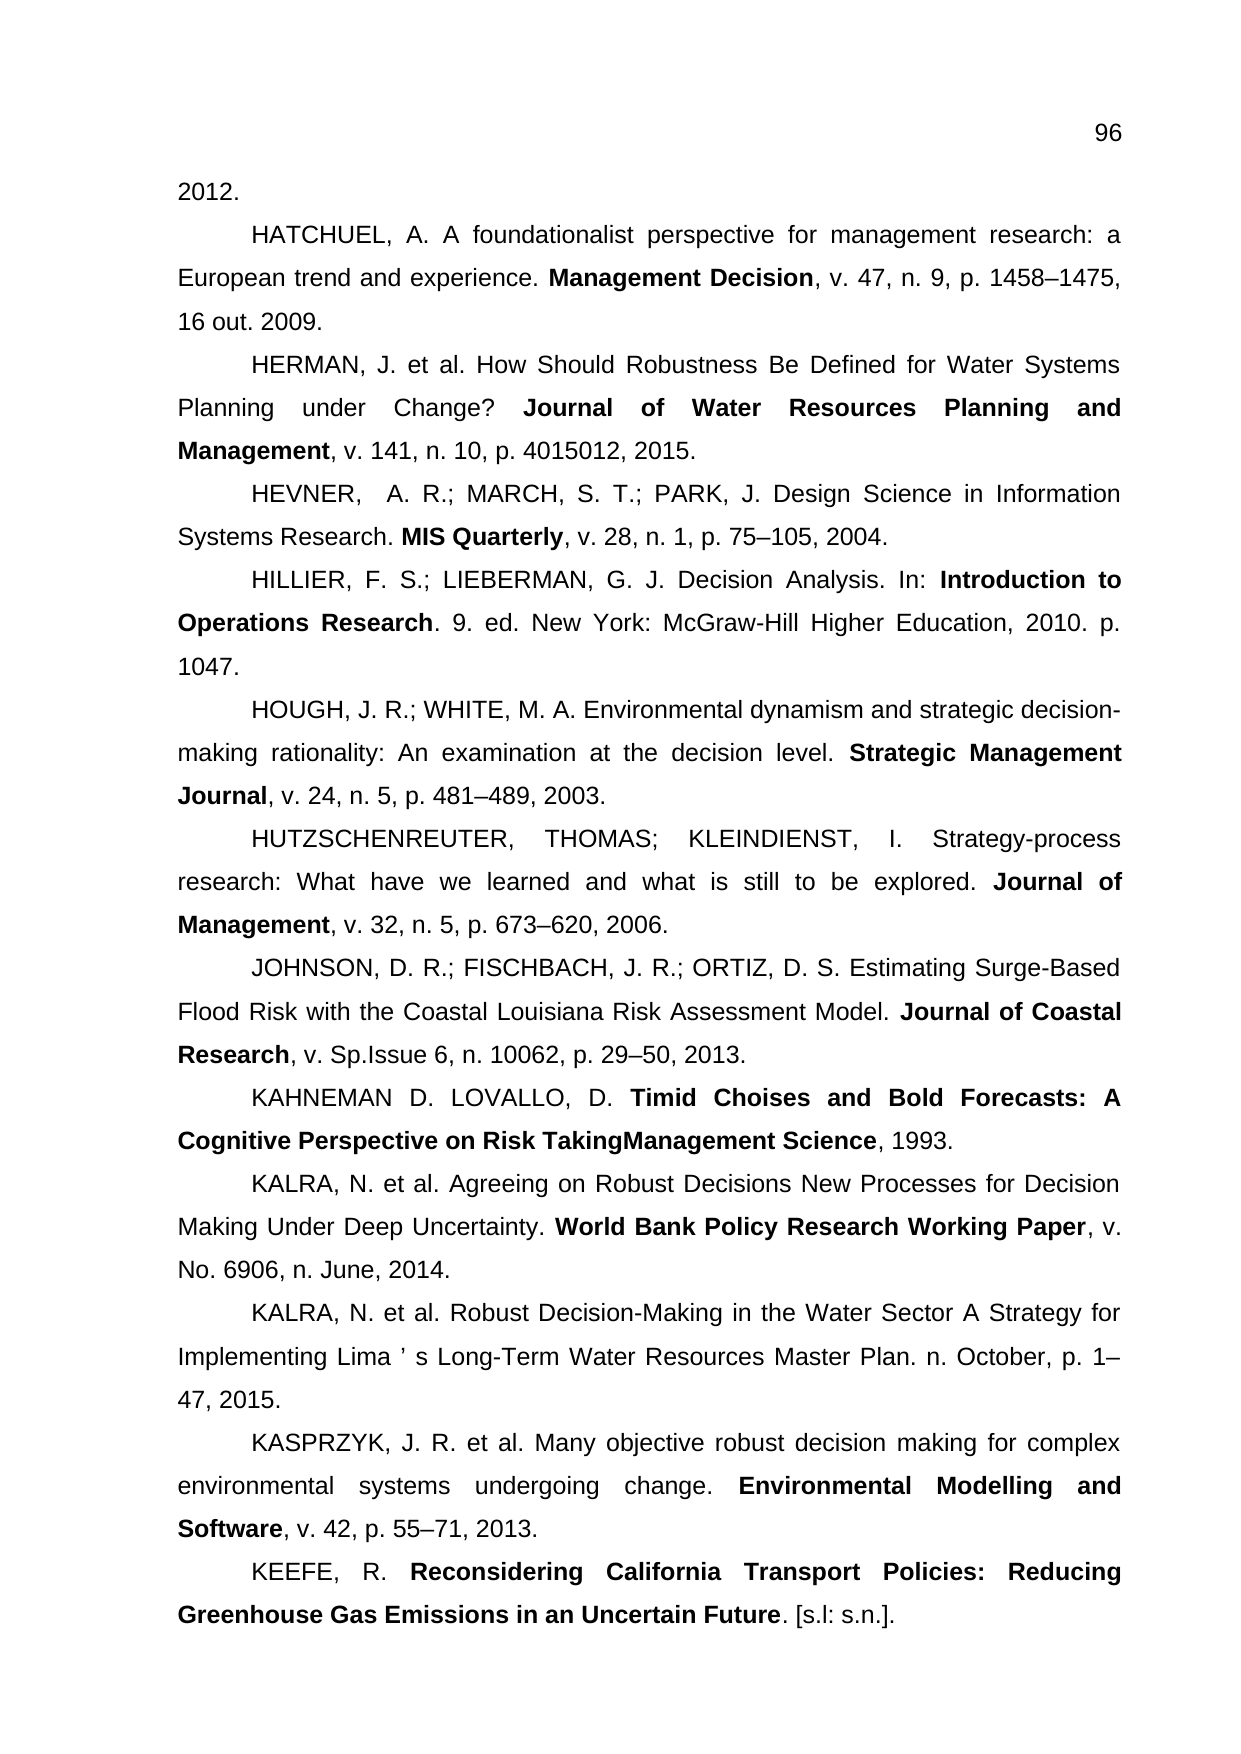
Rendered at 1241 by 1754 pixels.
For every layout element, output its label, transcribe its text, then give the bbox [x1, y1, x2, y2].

text HUTZSCHENREUTER, THOMAS; KLEINDIENST, I. Strategy-process research: What have we learned and what is still to be explored. Journal of Management, v. 32, n. 5, p. 673–620, 2006. [177, 824, 1122, 939]
text KASPRZYK, J. R. et al. Many objective robust decision making for complex environmental systems undergoing change. Environmental Modelling and Software, v. 42, p. 55–71, 2013. [177, 1428, 1122, 1543]
text HOUGH, J. R.; WHITE, M. A. Environmental dynamism and strategic decision-making rationality: An examination at the decision level. Strategic Management Journal, v. 24, n. 5, p. 481–489, 2003. [177, 695, 1122, 810]
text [177, 177, 1122, 206]
text JOHNSON, D. R.; FISCHBACH, J. R.; ORTIZ, D. S. Estimating Surge-Based Flood Risk with the Coastal Louisiana Risk Assessment Model. Journal of Coastal Research, v. Sp.Issue 6, n. 10062, p. 29–50, 2013. [177, 953, 1122, 1068]
text KEEFE, R. Reconsidering California Transport Policies: Reducing Greenhouse Gas Emissions in an Uncertain Future. [s.l: s.n.]. [177, 1557, 1122, 1629]
text HERMAN, J. et al. How Should Robustness Be Defined for Water Systems Planning under Change? Journal of Water Resources Planning and Management, v. 141, n. 10, p. 4015012, 2015. [177, 350, 1122, 465]
text KAHNEMAN D. LOVALLO, D. Timid Choises and Bold Forecasts: A Cognitive Perspective on Risk TakingManagement Science, 1993. [177, 1083, 1122, 1155]
text HEVNER, A. R.; MARCH, S. T.; PARK, J. Design Science in Information Systems Research. MIS Quarterly, v. 28, n. 1, p. 75–105, 2004. [177, 479, 1122, 551]
text KALRA, N. et al. Robust Decision-Making in the Water Sector A Strategy for Implementing Lima ’ s Long-Term Water Resources Master Plan. n. October, p. 1–47, 2015. [177, 1298, 1122, 1413]
text HATCHUEL, A. A foundationalist perspective for management research: a European trend and experience. Management Decision, v. 47, n. 9, p. 1458–1475, 16 out. 2009. [177, 220, 1122, 335]
text HILLIER, F. S.; LIEBERMAN, G. J. Decision Analysis. In: Introduction to Operations Research. 9. ed. New York: McGraw-Hill Higher Education, 2010. p. 1047. [177, 565, 1122, 680]
text KALRA, N. et al. Agreeing on Robust Decisions New Processes for Decision Making Under Deep Uncertainty. World Bank Policy Research Working Paper, v. No. 6906, n. June, 2014. [177, 1169, 1122, 1284]
